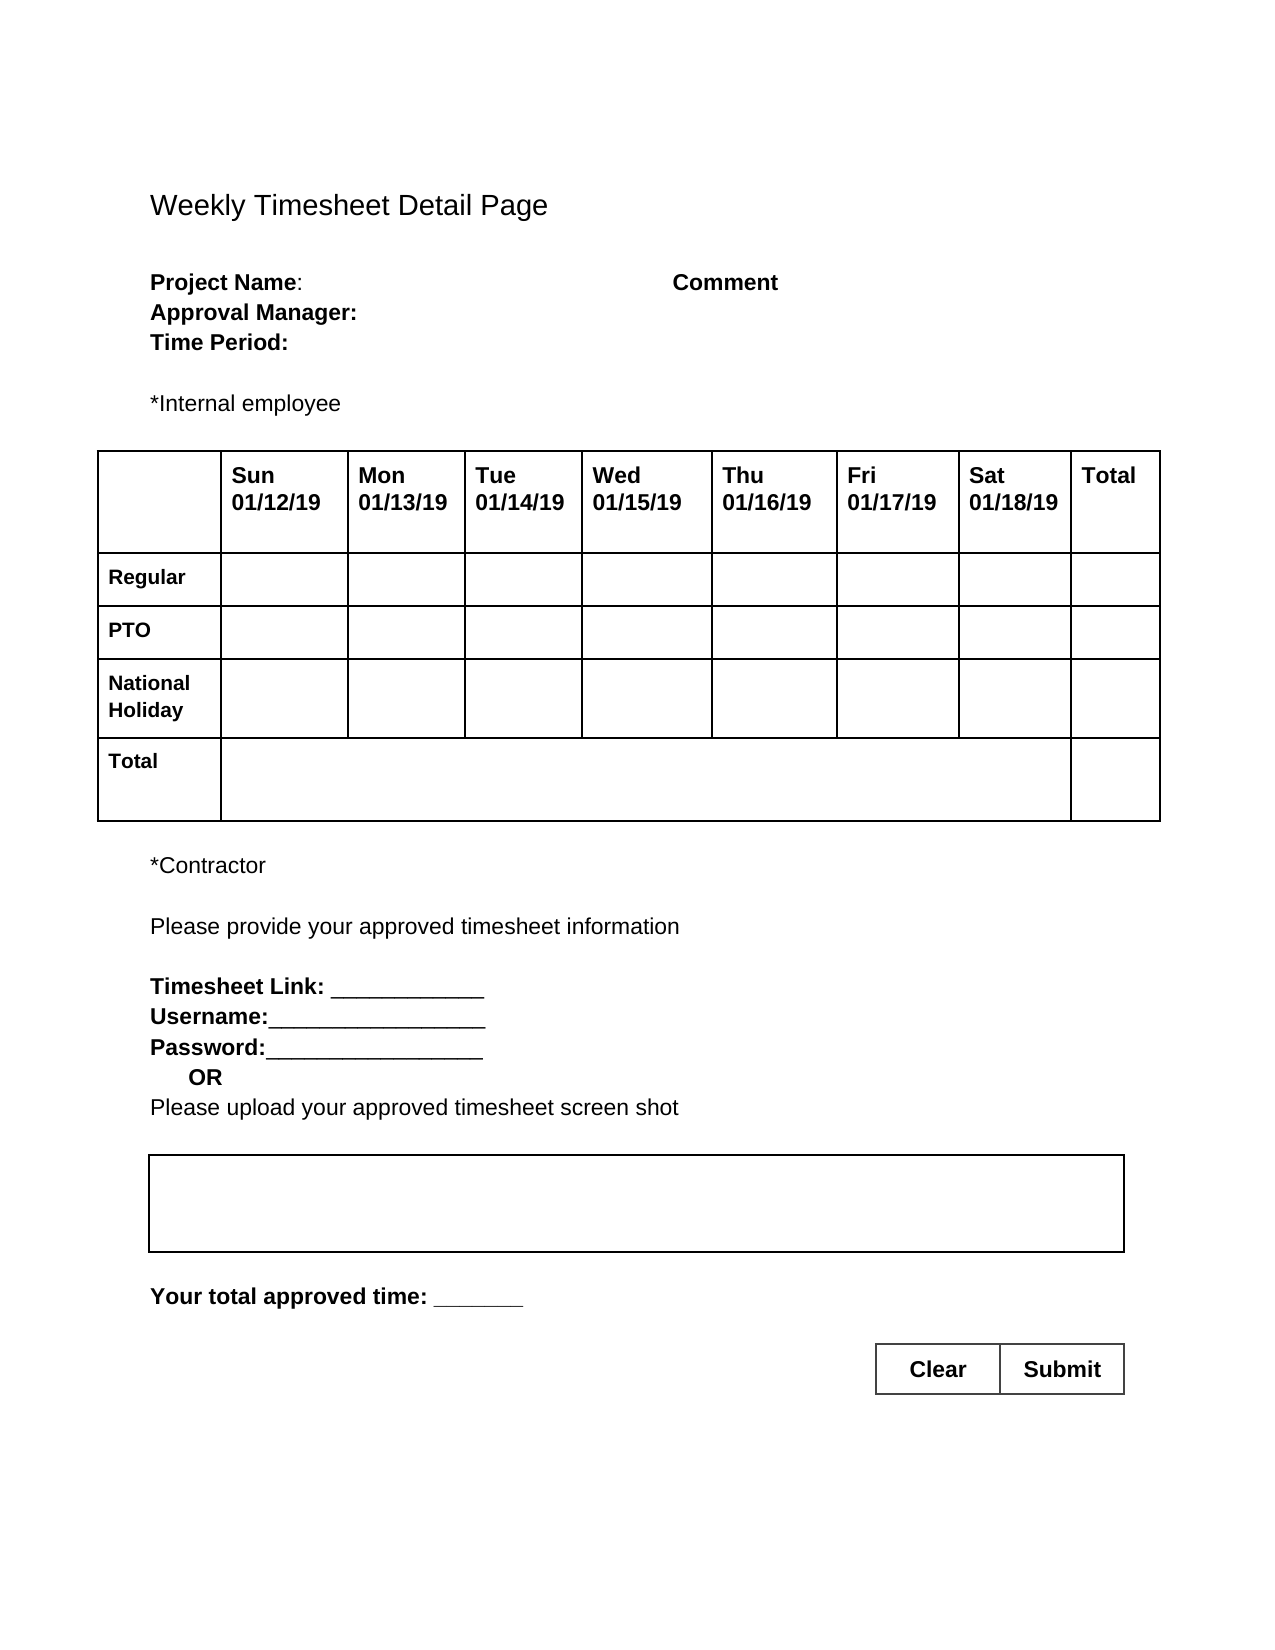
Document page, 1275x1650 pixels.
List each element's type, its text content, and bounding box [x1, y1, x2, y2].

table_cell [583, 607, 711, 658]
table_cell [349, 660, 464, 737]
table_cell [960, 554, 1070, 605]
subtitle Weekly Timesheet Detail Page [150, 187, 1125, 221]
table_header Sun 01/12/19 [222, 452, 347, 552]
table_header Thu 01/16/19 [713, 452, 836, 552]
table_cell [838, 607, 958, 658]
table_header Mon 01/13/19 [349, 452, 464, 552]
table_cell [713, 607, 836, 658]
table_cell [222, 660, 347, 737]
table_header Submit [1001, 1345, 1123, 1392]
table_cell National Holiday [99, 660, 220, 737]
table_cell [1072, 739, 1159, 820]
table_cell Total [99, 739, 220, 820]
table_cell [838, 554, 958, 605]
table_cell [222, 554, 347, 605]
text *Contractor [150, 852, 1125, 878]
text Time Period: [150, 329, 1125, 356]
table_cell [466, 554, 581, 605]
table_cell [713, 554, 836, 605]
text Please provide your approved timesheet information [150, 913, 1125, 939]
table_header [99, 452, 220, 552]
table_cell [960, 660, 1070, 737]
table_cell [960, 607, 1070, 658]
table_header Sat 01/18/19 [960, 452, 1070, 552]
table_header Clear [877, 1345, 999, 1392]
table_header Total [1072, 452, 1159, 552]
table_cell PTO [99, 607, 220, 658]
text Please upload your approved timesheet screen shot [150, 1094, 1125, 1120]
text *Internal employee [150, 389, 1125, 416]
table_cell [713, 660, 836, 737]
table_cell [583, 660, 711, 737]
table_cell [466, 660, 581, 737]
table_cell [466, 607, 581, 658]
table_cell Regular [99, 554, 220, 605]
text OR [150, 1064, 1125, 1090]
table_cell [838, 660, 958, 737]
table_header [150, 1156, 1123, 1251]
table_cell [222, 739, 1070, 820]
text Password:_________________ [150, 1033, 1125, 1060]
table_cell [1072, 607, 1159, 658]
table_header Fri 01/17/19 [838, 452, 958, 552]
table_cell [1072, 554, 1159, 605]
text Timesheet Link: ____________ [150, 973, 1125, 999]
text Your total approved time: _______ [150, 1283, 1125, 1309]
table_cell [222, 607, 347, 658]
table_cell [583, 554, 711, 605]
text Project Name: Comment [150, 269, 1125, 295]
text Username:_________________ [150, 1003, 1125, 1029]
table_header Tue 01/14/19 [466, 452, 581, 552]
table_cell [1072, 660, 1159, 737]
table_cell [349, 554, 464, 605]
text Approval Manager: [150, 299, 1125, 325]
table_cell [349, 607, 464, 658]
table_header Wed 01/15/19 [583, 452, 711, 552]
